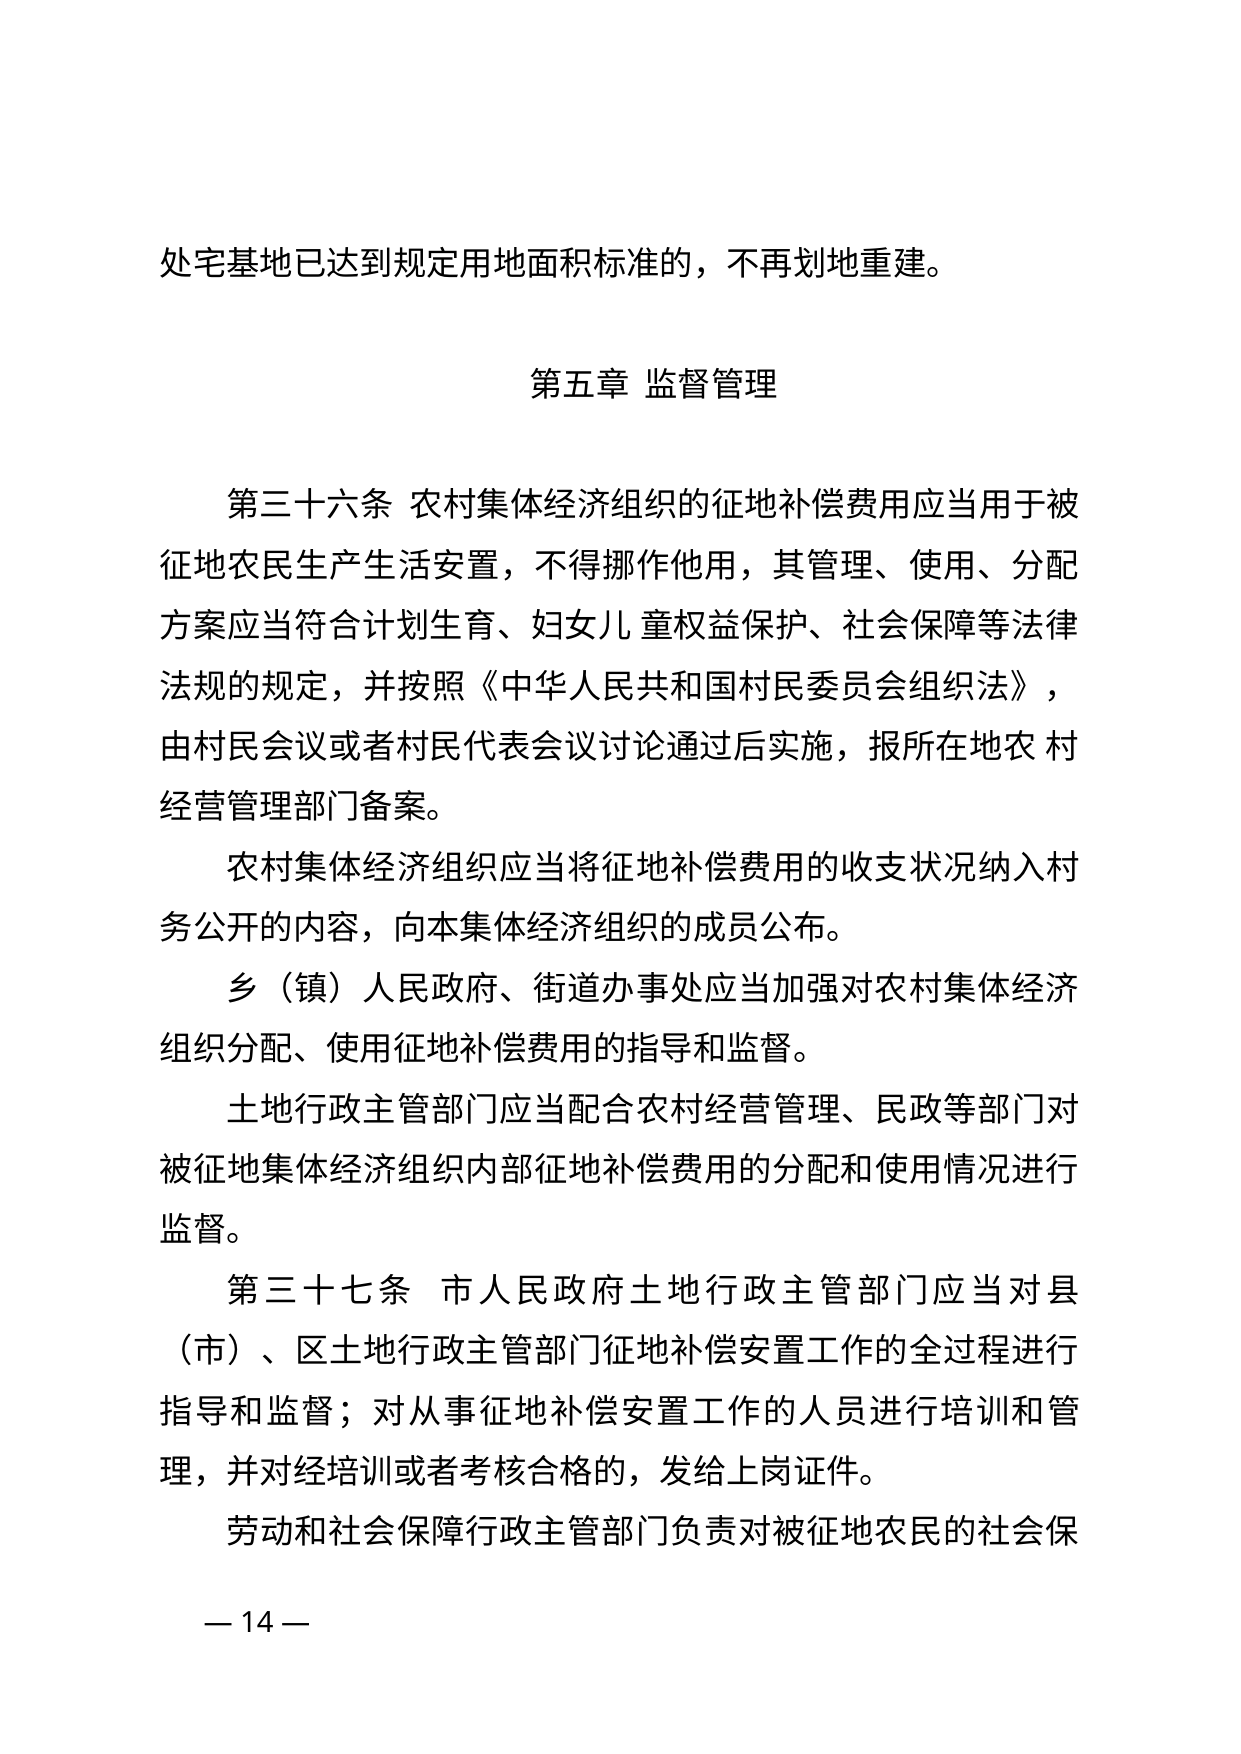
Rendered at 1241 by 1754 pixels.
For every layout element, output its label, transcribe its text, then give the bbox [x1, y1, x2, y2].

text 土地行政主管部门应当配合农村经营管理、民政等部门对被征地集体经济组织内部征地补偿费用的分配和使用情况进行监督。 [159, 1070, 1081, 1251]
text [159, 1493, 1081, 1553]
text 第五章 监督管理 [159, 345, 1081, 406]
text 农村集体经济组织应当将征地补偿费用的收支状况纳入村务公开的内容，向本集体经济组织的成员公布。 [159, 828, 1081, 949]
text 乡（镇）人民政府、街道办事处应当加强对农村集体经济组织分配、使用征地补偿费用的指导和监督。 [159, 949, 1081, 1070]
text 第三十七条 市人民政府土地行政主管部门应当对县（市）、区土地行政主管部门征地补偿安置工作的全过程进行指导和监督；对从事征地补偿安置工作的人员进行培训和管理，并对经培训或者考核合格的，发给上岗证件。 [159, 1251, 1081, 1493]
text 第三十六条 农村集体经济组织的征地补偿费用应当用于被征地农民生产生活安置，不得挪作他用，其管理、使用、分配方案应当符合计划生育、妇女儿 童权益保护、社会保障等法律法规的规定，并按照《中华人民共和国村民委员会组织法》，由村民会议或者村民代表会议讨论通过后实施，报所在地农 村经营管理部门备案。 [159, 466, 1081, 828]
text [159, 224, 1081, 285]
